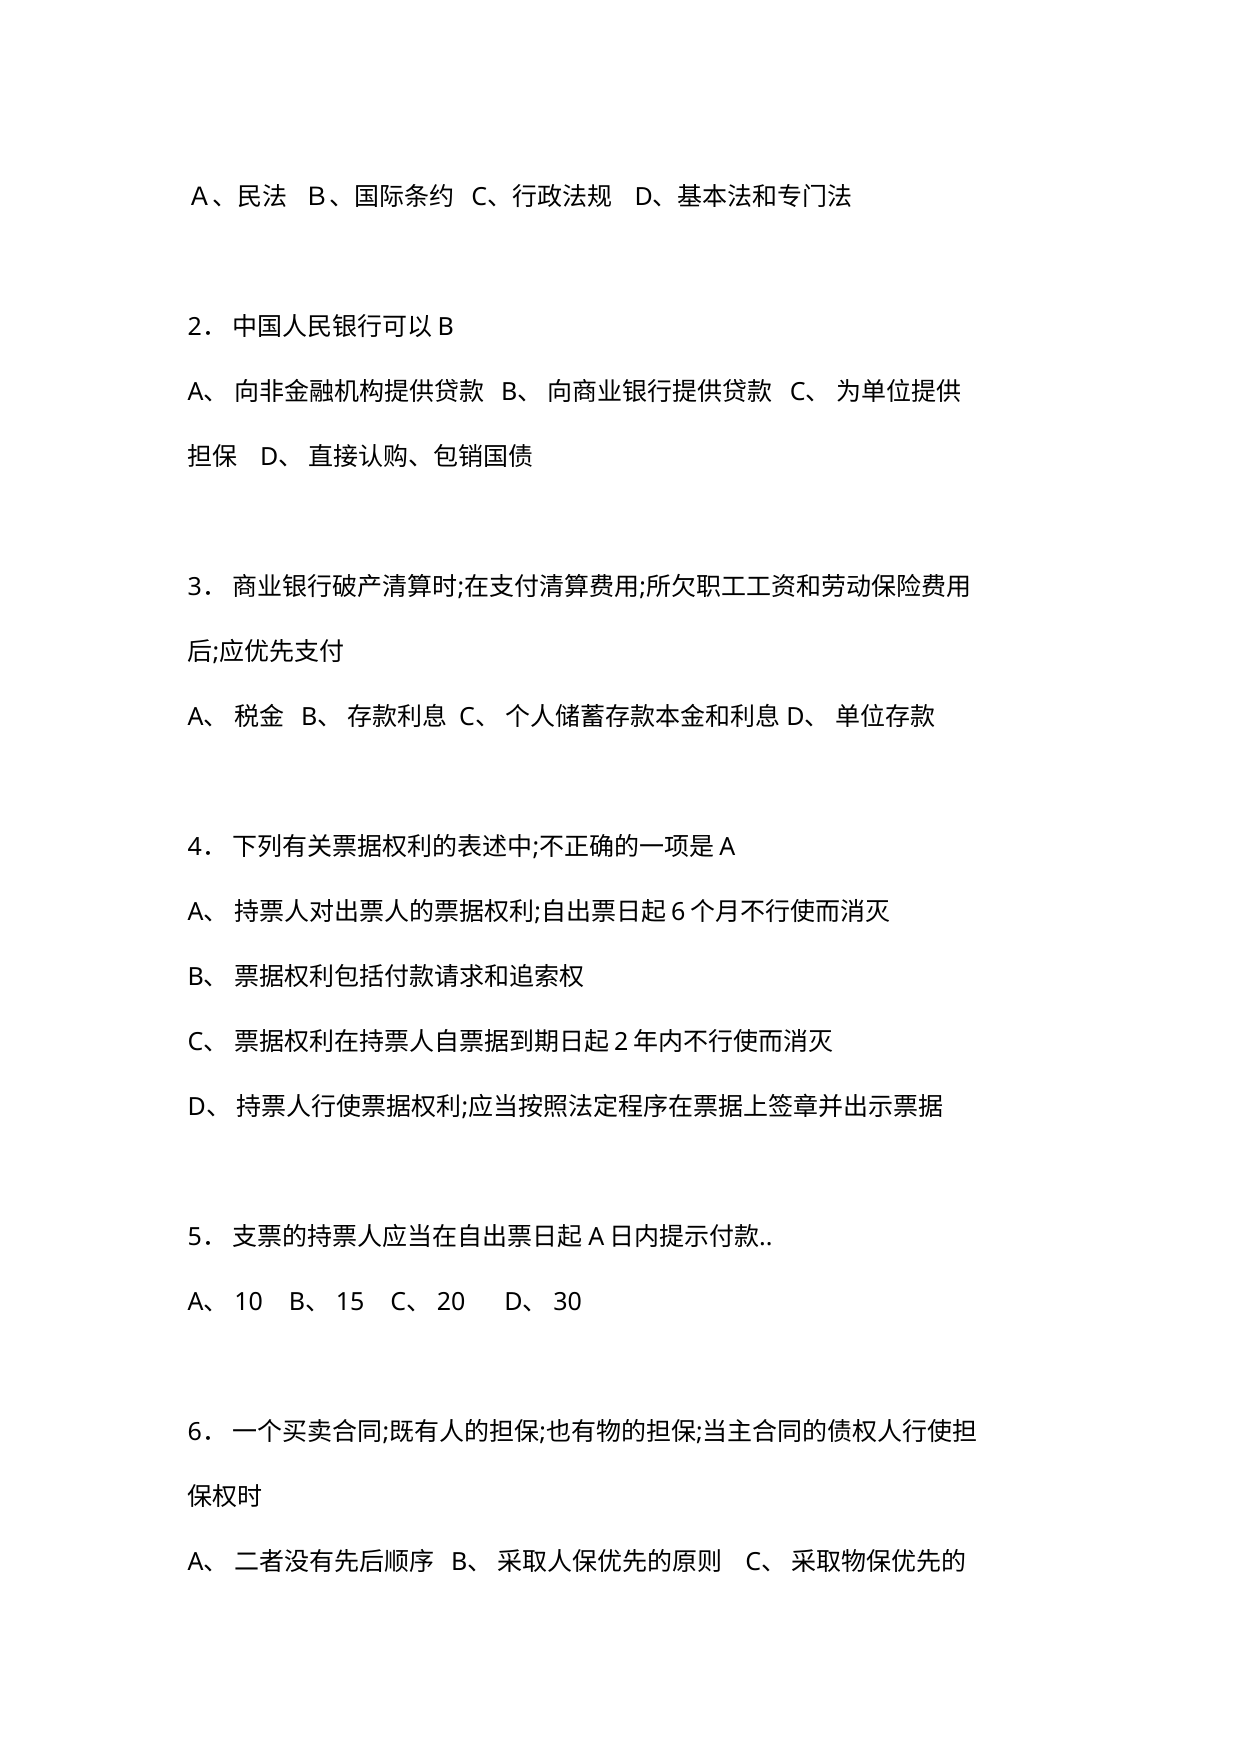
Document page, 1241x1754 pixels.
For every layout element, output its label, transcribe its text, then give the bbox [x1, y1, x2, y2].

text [187, 1397, 978, 1592]
text 4． 下列有关票据权利的表述中;不正确的一项是A A、 持票人对出票人的票据权利;自出票日起6个月不行使而消灭 [187, 812, 978, 942]
text 5． 支票的持票人应当在自出票日起 A日内提示付款.. A、 10 B、 15 C、 20 D、 30 [187, 1202, 978, 1397]
text 3． 商业银行破产清算时;在支付清算费用;所欠职工工资和劳动保险费用后;应优先支付 A、 税金 B、 存款利息 C、 个人储蓄存款本金和利息 D、 单位存款 [187, 552, 978, 812]
text C、 票据权利在持票人自票据到期日起2年内不行使而消灭 [187, 1007, 978, 1072]
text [187, 162, 978, 292]
text 2． 中国人民银行可以B A、 向非金融机构提供贷款 B、 向商业银行提供贷款 C、 为单位提供担保 D、 直接认购、包销国债 [187, 292, 978, 552]
text B、 票据权利包括付款请求和追索权 [187, 942, 978, 1007]
text D、 持票人行使票据权利;应当按照法定程序在票据上签章并出示票据 [187, 1072, 978, 1202]
